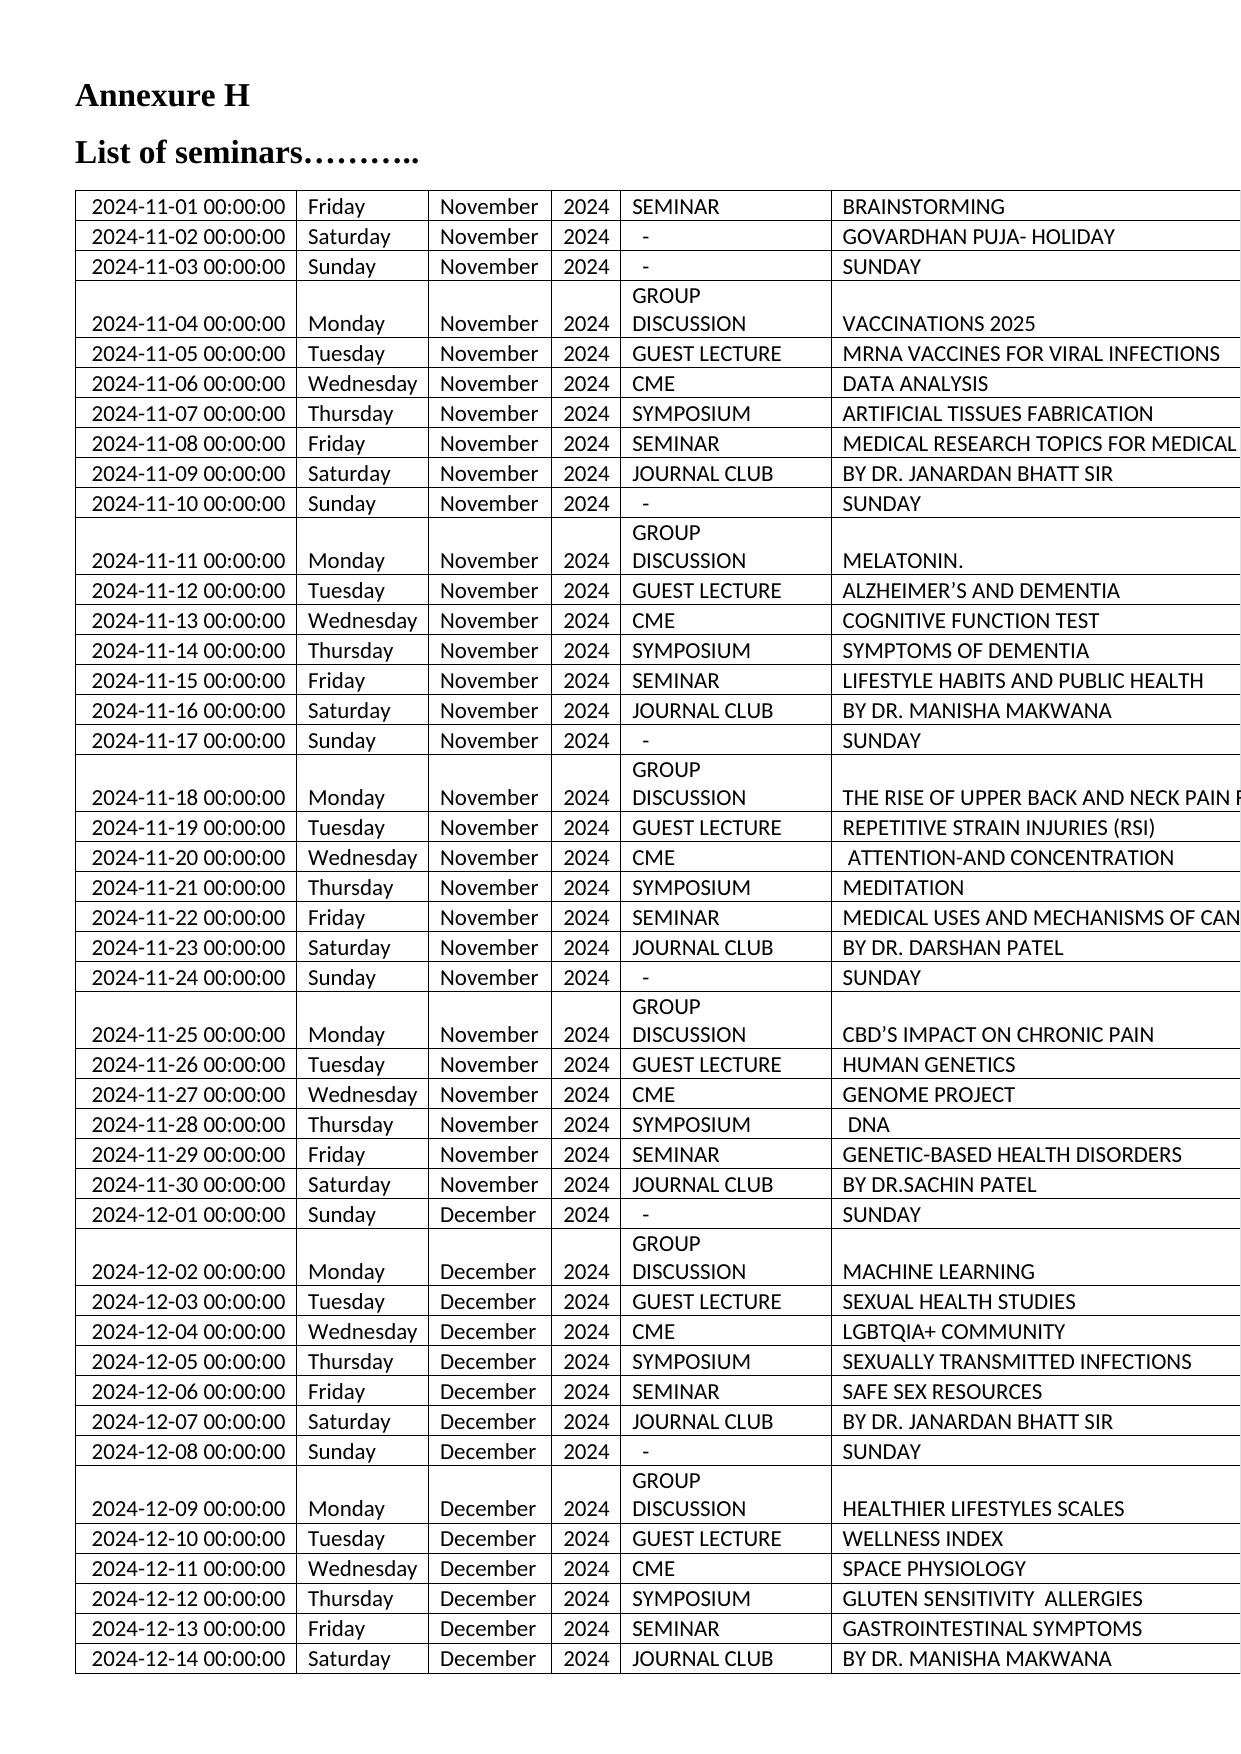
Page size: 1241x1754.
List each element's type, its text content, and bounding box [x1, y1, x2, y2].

table_cell December [429, 1229, 551, 1285]
table_cell GUEST LECTURE [621, 1286, 831, 1315]
table_cell December [429, 1346, 551, 1375]
table_cell SYMPOSIUM [621, 872, 831, 901]
table_cell Saturday [297, 458, 428, 487]
table_cell November [429, 428, 551, 457]
table_cell 2024-11-26 00:00:00 [76, 1049, 296, 1078]
table_cell LGBTQIA+ COMMUNITY [832, 1316, 1240, 1345]
table_cell GUEST LECTURE [621, 1049, 831, 1078]
table_cell JOURNAL CLUB [621, 1644, 831, 1672]
table_cell 2024 [552, 1466, 620, 1522]
table_cell Friday [297, 902, 428, 931]
table_cell 2024 [552, 1346, 620, 1375]
table_cell JOURNAL CLUB [621, 695, 831, 724]
table_cell Monday [297, 992, 428, 1048]
table_cell 2024 [552, 368, 620, 397]
table_cell 2024-11-24 00:00:00 [76, 962, 296, 991]
table_cell 2024 [552, 398, 620, 427]
table_cell Monday [297, 281, 428, 337]
table_cell November [429, 812, 551, 841]
table_cell 2024-12-09 00:00:00 [76, 1466, 296, 1522]
table_cell SEXUAL HEALTH STUDIES [832, 1286, 1240, 1315]
table_cell November [429, 665, 551, 694]
table_cell Tuesday [297, 812, 428, 841]
table_cell November [429, 1109, 551, 1138]
table_cell 2024-11-27 00:00:00 [76, 1079, 296, 1108]
table_cell 2024 [552, 221, 620, 250]
table_cell 2024 [552, 1079, 620, 1108]
table_header November [429, 191, 551, 220]
table_cell - [621, 962, 831, 991]
table_cell 2024 [552, 872, 620, 901]
table_cell CBD’S IMPACT ON CHRONIC PAIN [832, 992, 1240, 1048]
table_cell 2024 [552, 1199, 620, 1228]
table_cell 2024 [552, 1139, 620, 1168]
table_cell SYMPOSIUM [621, 1346, 831, 1375]
table_cell November [429, 962, 551, 991]
table_cell 2024 [552, 695, 620, 724]
table_cell GROUP DISCUSSION [621, 1466, 831, 1522]
table_cell WELLNESS INDEX [832, 1524, 1240, 1552]
table_cell 2024 [552, 458, 620, 487]
table_cell Wednesday [297, 1554, 428, 1582]
table_cell Sunday [297, 251, 428, 280]
table_cell Tuesday [297, 1049, 428, 1078]
table_cell SEMINAR [621, 1139, 831, 1168]
table_cell November [429, 1169, 551, 1198]
table_cell 2024 [552, 1049, 620, 1078]
table_cell VACCINATIONS 2025 [832, 281, 1240, 337]
table_cell 2024-11-19 00:00:00 [76, 812, 296, 841]
table_cell 2024 [552, 1316, 620, 1345]
table_cell SYMPOSIUM [621, 1109, 831, 1138]
table_cell December [429, 1286, 551, 1315]
table_cell Thursday [297, 872, 428, 901]
table_cell SPACE PHYSIOLOGY [832, 1554, 1240, 1582]
table_cell 2024 [552, 1169, 620, 1198]
table_cell CME [621, 842, 831, 871]
table_cell 2024 [552, 575, 620, 604]
table_cell 2024 [552, 635, 620, 664]
table_cell 2024-12-07 00:00:00 [76, 1406, 296, 1435]
table_cell 2024-11-16 00:00:00 [76, 695, 296, 724]
table_cell MRNA VACCINES FOR VIRAL INFECTIONS [832, 338, 1240, 367]
table_cell November [429, 755, 551, 811]
table_cell JOURNAL CLUB [621, 932, 831, 961]
table_cell December [429, 1466, 551, 1522]
table_cell SEMINAR [621, 665, 831, 694]
table_cell LIFESTYLE HABITS AND PUBLIC HEALTH [832, 665, 1240, 694]
table_cell CME [621, 1079, 831, 1108]
table_cell Thursday [297, 398, 428, 427]
table_cell SYMPOSIUM [621, 398, 831, 427]
table_cell GROUP DISCUSSION [621, 755, 831, 811]
table_cell SUNDAY [832, 962, 1240, 991]
table_cell SEMINAR [621, 428, 831, 457]
table_cell 2024-12-06 00:00:00 [76, 1376, 296, 1405]
table_cell GROUP DISCUSSION [621, 1229, 831, 1285]
table_cell Friday [297, 1376, 428, 1405]
table_cell November [429, 872, 551, 901]
table_cell THE RISE OF UPPER BACK AND NECK PAIN FROM LAPTOP [832, 755, 1240, 811]
table_cell Wednesday [297, 1316, 428, 1345]
table_cell GROUP DISCUSSION [621, 992, 831, 1048]
table_cell Wednesday [297, 368, 428, 397]
table_cell Friday [297, 1614, 428, 1642]
table_cell ALZHEIMER’S AND DEMENTIA [832, 575, 1240, 604]
table_cell 2024 [552, 932, 620, 961]
table_cell December [429, 1406, 551, 1435]
table_cell 2024-11-05 00:00:00 [76, 338, 296, 367]
text List of seminars……….. [75, 132, 1165, 171]
table_cell 2024-12-14 00:00:00 [76, 1644, 296, 1672]
table_cell Saturday [297, 221, 428, 250]
table_cell - [621, 221, 831, 250]
table_cell Friday [297, 1139, 428, 1168]
table_cell GROUP DISCUSSION [621, 281, 831, 337]
table_cell 2024-12-01 00:00:00 [76, 1199, 296, 1228]
table_cell DATA ANALYSIS [832, 368, 1240, 397]
table_cell 2024 [552, 428, 620, 457]
table_cell 2024-11-13 00:00:00 [76, 605, 296, 634]
table_cell HUMAN GENETICS [832, 1049, 1240, 1078]
table_cell 2024-11-07 00:00:00 [76, 398, 296, 427]
table_cell Saturday [297, 1406, 428, 1435]
table_cell MEDICAL USES AND MECHANISMS OF CANNABIS [832, 902, 1240, 931]
table_cell - [621, 1436, 831, 1465]
table_cell GROUP DISCUSSION [621, 518, 831, 574]
table_cell November [429, 221, 551, 250]
table_cell 2024 [552, 605, 620, 634]
table_cell November [429, 842, 551, 871]
table_cell 2024-12-11 00:00:00 [76, 1554, 296, 1582]
table_cell Monday [297, 755, 428, 811]
table_cell 2024 [552, 1286, 620, 1315]
table_cell GASTROINTESTINAL SYMPTOMS [832, 1614, 1240, 1642]
table_cell 2024 [552, 1614, 620, 1642]
table_cell November [429, 281, 551, 337]
table_cell ATTENTION-AND CONCENTRATION [832, 842, 1240, 871]
table_cell Thursday [297, 1584, 428, 1612]
table_cell Wednesday [297, 842, 428, 871]
table_cell 2024-11-21 00:00:00 [76, 872, 296, 901]
table_cell GOVARDHAN PUJA- HOLIDAY [832, 221, 1240, 250]
table_cell BY DR. JANARDAN BHATT SIR [832, 1406, 1240, 1435]
table_cell SEMINAR [621, 1376, 831, 1405]
table_cell MEDICAL RESEARCH TOPICS FOR MEDICAL STUDENTS [832, 428, 1240, 457]
table_cell 2024 [552, 488, 620, 517]
table_cell November [429, 992, 551, 1048]
table_cell November [429, 575, 551, 604]
table_cell December [429, 1376, 551, 1405]
table_cell SYMPTOMS OF DEMENTIA [832, 635, 1240, 664]
table_cell 2024-11-03 00:00:00 [76, 251, 296, 280]
table_cell SUNDAY [832, 1199, 1240, 1228]
table_cell 2024 [552, 1554, 620, 1582]
table_cell 2024 [552, 812, 620, 841]
table_cell Sunday [297, 1199, 428, 1228]
table_cell 2024-12-13 00:00:00 [76, 1614, 296, 1642]
table_cell December [429, 1614, 551, 1642]
table_cell December [429, 1436, 551, 1465]
table_cell December [429, 1644, 551, 1672]
table_cell Tuesday [297, 575, 428, 604]
table_cell November [429, 932, 551, 961]
table_cell Monday [297, 1466, 428, 1522]
table_cell 2024-12-04 00:00:00 [76, 1316, 296, 1345]
table_cell Sunday [297, 488, 428, 517]
table_cell JOURNAL CLUB [621, 1406, 831, 1435]
table_cell DNA [832, 1109, 1240, 1138]
table_cell 2024 [552, 1644, 620, 1672]
table_cell BY DR. MANISHA MAKWANA [832, 1644, 1240, 1672]
table_cell November [429, 398, 551, 427]
table_cell Monday [297, 518, 428, 574]
table_cell JOURNAL CLUB [621, 458, 831, 487]
table_cell November [429, 518, 551, 574]
table_cell Friday [297, 665, 428, 694]
table_cell - [621, 251, 831, 280]
table_cell December [429, 1199, 551, 1228]
table_cell Tuesday [297, 338, 428, 367]
table_cell November [429, 368, 551, 397]
table_cell Sunday [297, 725, 428, 754]
table_cell 2024 [552, 962, 620, 991]
table_cell 2024 [552, 992, 620, 1048]
table_cell November [429, 725, 551, 754]
table_cell November [429, 605, 551, 634]
table_cell Saturday [297, 1644, 428, 1672]
table_cell 2024 [552, 1436, 620, 1465]
table_cell Thursday [297, 635, 428, 664]
table_cell MEDITATION [832, 872, 1240, 901]
table_cell 2024-11-18 00:00:00 [76, 755, 296, 811]
table_cell November [429, 902, 551, 931]
table_cell Saturday [297, 1169, 428, 1198]
table_cell CME [621, 1316, 831, 1345]
table_cell Sunday [297, 1436, 428, 1465]
table_cell REPETITIVE STRAIN INJURIES (RSI) [832, 812, 1240, 841]
table_cell November [429, 458, 551, 487]
table_cell 2024-11-06 00:00:00 [76, 368, 296, 397]
table_cell Sunday [297, 962, 428, 991]
table_cell BY DR. MANISHA MAKWANA [832, 695, 1240, 724]
table_cell 2024-12-03 00:00:00 [76, 1286, 296, 1315]
table_cell 2024-11-11 00:00:00 [76, 518, 296, 574]
table_cell GENETIC-BASED HEALTH DISORDERS [832, 1139, 1240, 1168]
table_cell 2024 [552, 842, 620, 871]
table_cell 2024 [552, 518, 620, 574]
table_cell Saturday [297, 932, 428, 961]
table_cell 2024 [552, 251, 620, 280]
table_cell HEALTHIER LIFESTYLES SCALES [832, 1466, 1240, 1522]
table_cell Tuesday [297, 1524, 428, 1552]
table_cell 2024-11-17 00:00:00 [76, 725, 296, 754]
table_cell 2024 [552, 338, 620, 367]
table_header SEMINAR [621, 191, 831, 220]
table_cell GENOME PROJECT [832, 1079, 1240, 1108]
table_cell 2024-11-02 00:00:00 [76, 221, 296, 250]
table_cell MELATONIN. [832, 518, 1240, 574]
table_cell 2024-11-09 00:00:00 [76, 458, 296, 487]
table_cell 2024 [552, 1376, 620, 1405]
table_cell GLUTEN SENSITIVITY ALLERGIES [832, 1584, 1240, 1612]
table_cell 2024 [552, 1109, 620, 1138]
table_cell November [429, 488, 551, 517]
table_cell 2024-12-12 00:00:00 [76, 1584, 296, 1612]
table_cell 2024 [552, 1584, 620, 1612]
table_cell 2024 [552, 1229, 620, 1285]
table_cell 2024 [552, 902, 620, 931]
table_cell Monday [297, 1229, 428, 1285]
table_cell 2024 [552, 755, 620, 811]
table_cell SEMINAR [621, 1614, 831, 1642]
table_cell Thursday [297, 1346, 428, 1375]
table_cell SUNDAY [832, 251, 1240, 280]
table_cell SAFE SEX RESOURCES [832, 1376, 1240, 1405]
table_cell November [429, 1049, 551, 1078]
table_cell Tuesday [297, 1286, 428, 1315]
table_cell 2024 [552, 1524, 620, 1552]
table_cell 2024 [552, 665, 620, 694]
table_cell 2024-11-08 00:00:00 [76, 428, 296, 457]
table_cell SUNDAY [832, 725, 1240, 754]
table_cell November [429, 635, 551, 664]
table_cell - [621, 488, 831, 517]
table_cell COGNITIVE FUNCTION TEST [832, 605, 1240, 634]
table_cell MACHINE LEARNING [832, 1229, 1240, 1285]
table_cell 2024-12-10 00:00:00 [76, 1524, 296, 1552]
table_header 2024 [552, 191, 620, 220]
table_cell 2024-12-08 00:00:00 [76, 1436, 296, 1465]
table_cell 2024-12-02 00:00:00 [76, 1229, 296, 1285]
table_cell 2024 [552, 725, 620, 754]
table_cell 2024-11-14 00:00:00 [76, 635, 296, 664]
table_cell BY DR. JANARDAN BHATT SIR [832, 458, 1240, 487]
table_cell GUEST LECTURE [621, 1524, 831, 1552]
table_cell 2024 [552, 281, 620, 337]
table_cell - [621, 1199, 831, 1228]
table_cell 2024-11-29 00:00:00 [76, 1139, 296, 1168]
table_cell SUNDAY [832, 1436, 1240, 1465]
table_cell 2024 [552, 1406, 620, 1435]
table_cell CME [621, 1554, 831, 1582]
table_header Friday [297, 191, 428, 220]
table_cell November [429, 1139, 551, 1168]
table_cell 2024-11-20 00:00:00 [76, 842, 296, 871]
text Annexure H [75, 75, 1165, 113]
table_header 2024-11-01 00:00:00 [76, 191, 296, 220]
table_cell Wednesday [297, 605, 428, 634]
table_cell 2024-11-30 00:00:00 [76, 1169, 296, 1198]
table_cell ARTIFICIAL TISSUES FABRICATION [832, 398, 1240, 427]
table_cell Saturday [297, 695, 428, 724]
table_cell SEXUALLY TRANSMITTED INFECTIONS [832, 1346, 1240, 1375]
table_cell 2024-11-10 00:00:00 [76, 488, 296, 517]
table_cell SYMPOSIUM [621, 635, 831, 664]
table_cell November [429, 338, 551, 367]
table_cell BY DR. DARSHAN PATEL [832, 932, 1240, 961]
table_cell GUEST LECTURE [621, 338, 831, 367]
table_cell BY DR.SACHIN PATEL [832, 1169, 1240, 1198]
table_cell 2024-12-05 00:00:00 [76, 1346, 296, 1375]
table_cell SUNDAY [832, 488, 1240, 517]
table_cell - [621, 725, 831, 754]
table_cell 2024-11-23 00:00:00 [76, 932, 296, 961]
table_cell SYMPOSIUM [621, 1584, 831, 1612]
table_cell Friday [297, 428, 428, 457]
table_header BRAINSTORMING [832, 191, 1240, 220]
table_cell November [429, 695, 551, 724]
table_cell GUEST LECTURE [621, 812, 831, 841]
table_cell CME [621, 605, 831, 634]
table_cell December [429, 1316, 551, 1345]
table_cell GUEST LECTURE [621, 575, 831, 604]
table_cell November [429, 251, 551, 280]
table_cell Wednesday [297, 1079, 428, 1108]
table_cell November [429, 1079, 551, 1108]
table_cell 2024-11-22 00:00:00 [76, 902, 296, 931]
table_cell Thursday [297, 1109, 428, 1138]
table_cell SEMINAR [621, 902, 831, 931]
table_cell December [429, 1524, 551, 1552]
table_cell JOURNAL CLUB [621, 1169, 831, 1198]
table_cell 2024-11-28 00:00:00 [76, 1109, 296, 1138]
table_cell December [429, 1584, 551, 1612]
table_cell 2024-11-25 00:00:00 [76, 992, 296, 1048]
table_cell December [429, 1554, 551, 1582]
table_cell 2024-11-12 00:00:00 [76, 575, 296, 604]
table_cell CME [621, 368, 831, 397]
table_cell 2024-11-15 00:00:00 [76, 665, 296, 694]
table_cell 2024-11-04 00:00:00 [76, 281, 296, 337]
